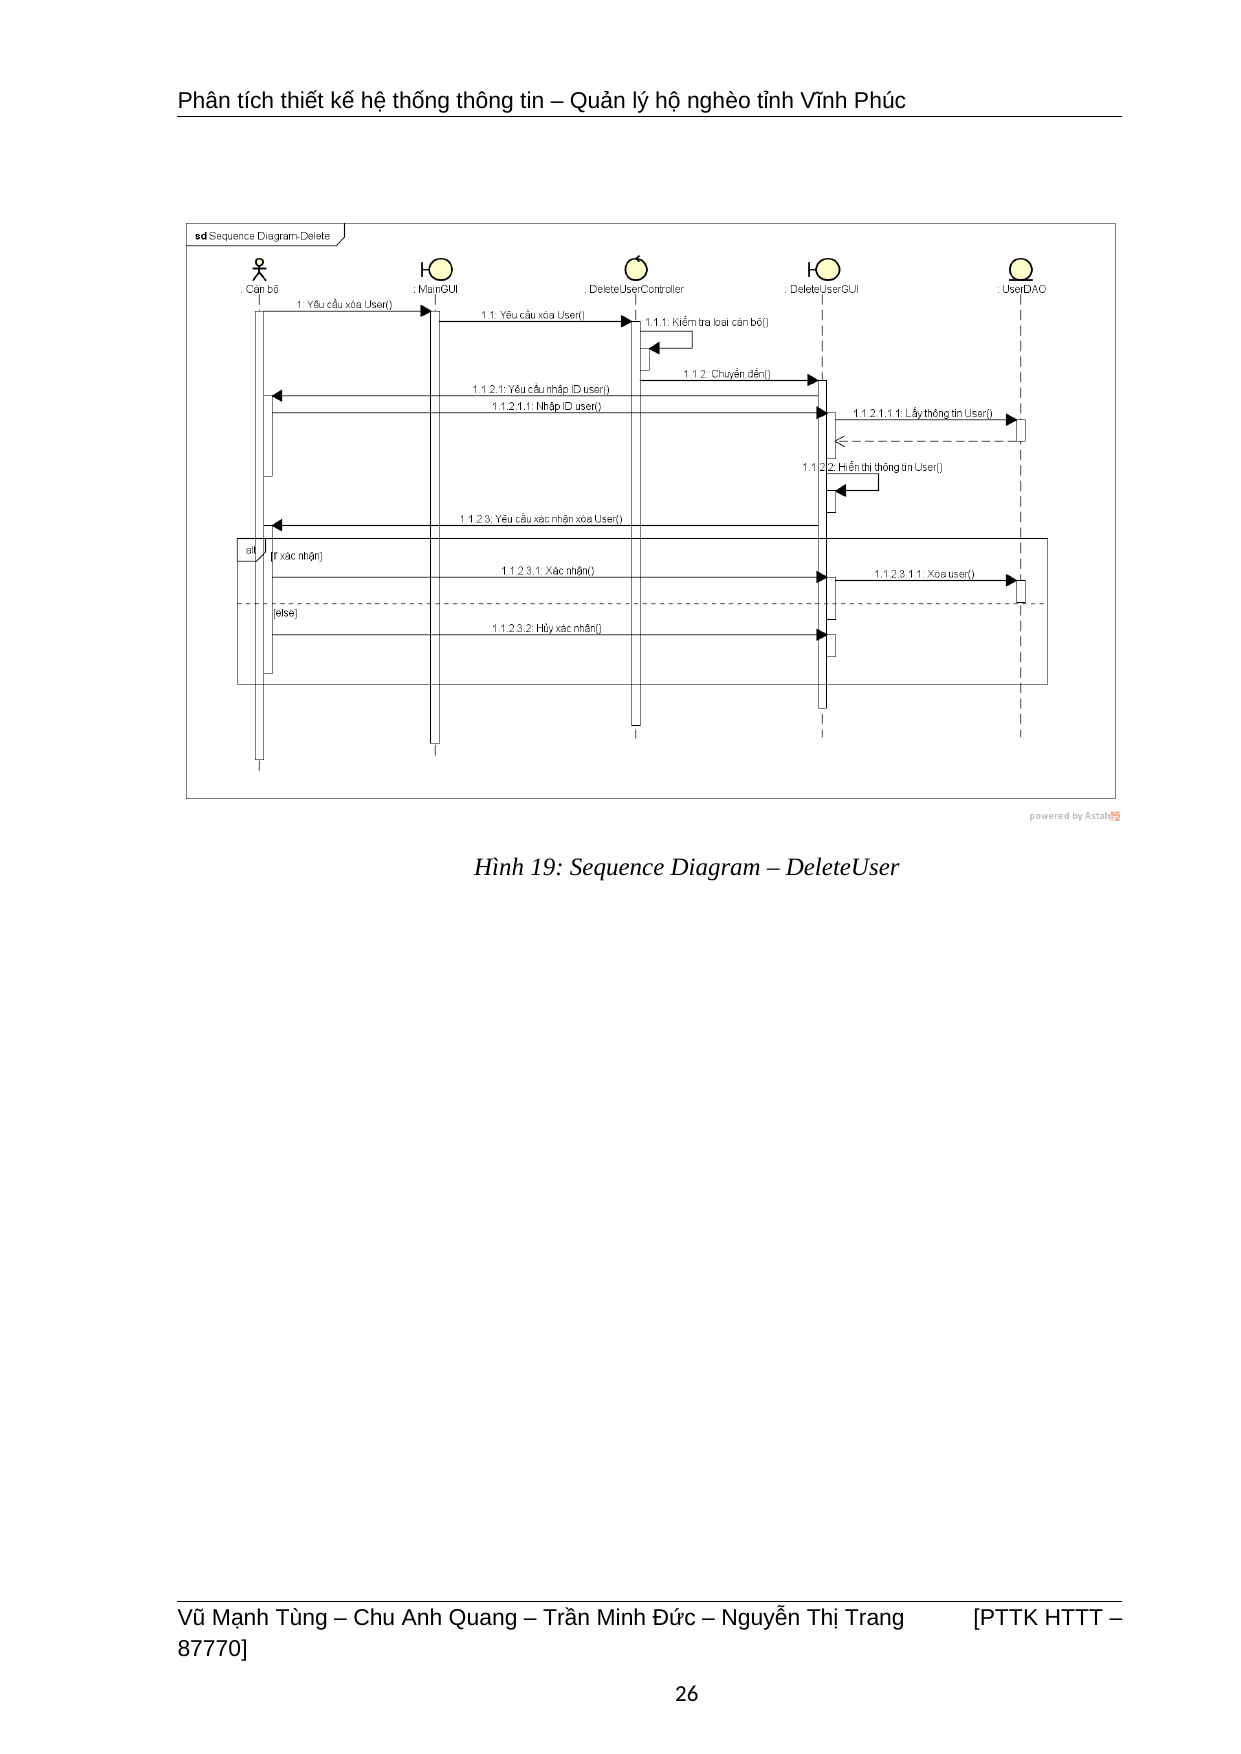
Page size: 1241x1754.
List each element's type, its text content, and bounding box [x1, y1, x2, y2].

picture [177, 215, 1123, 824]
